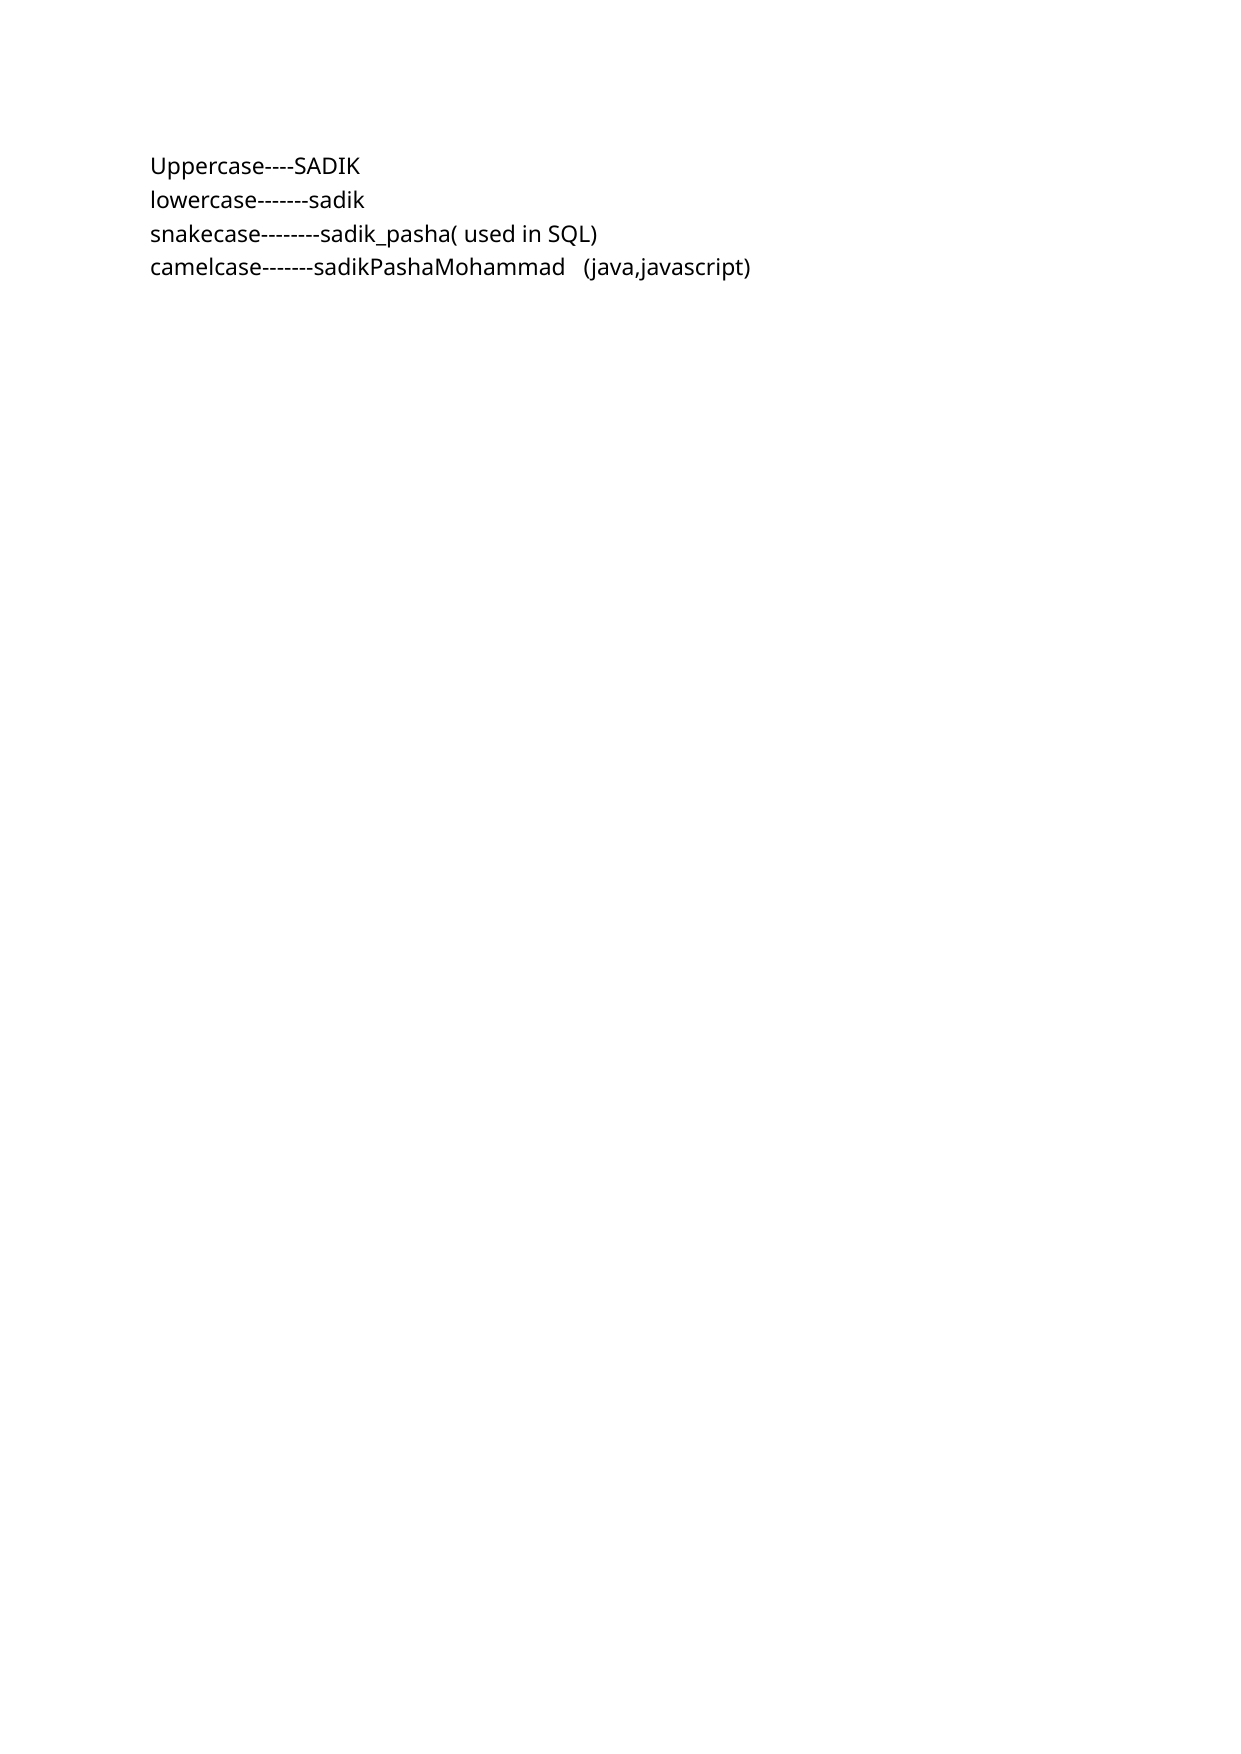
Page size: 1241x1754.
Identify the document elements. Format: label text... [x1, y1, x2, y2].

text Uppercase----SADIK lowercase-------sadik snakecase--------sadik_pasha( used in SQL) camelcase-------sadikPashaMohammad (java,javascript) [150, 150, 1090, 350]
